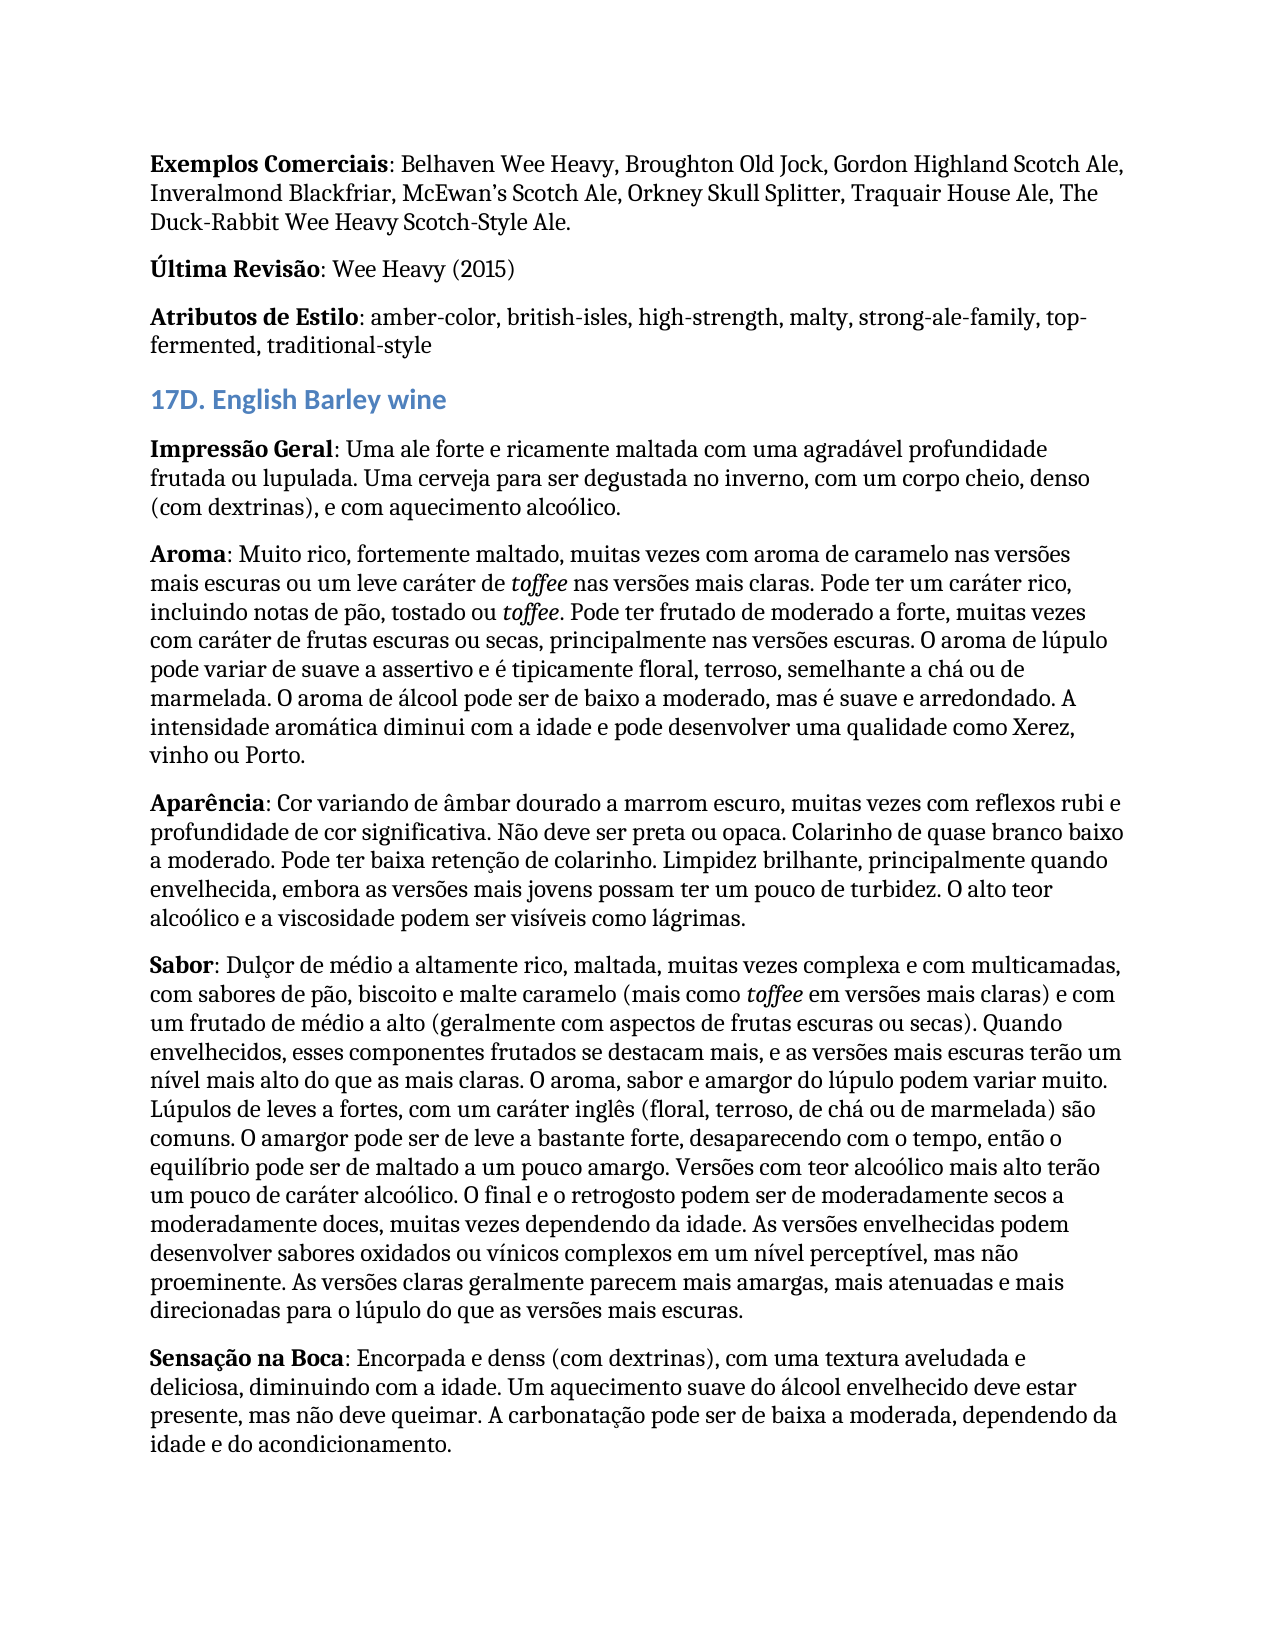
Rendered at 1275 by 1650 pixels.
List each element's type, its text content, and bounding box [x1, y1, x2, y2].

text Sensação na Boca: Encorpada e denss (com dextrinas), com uma textura aveludada e deliciosa, diminuindo com a idade. Um aquecimento suave do álcool envelhecido deve estar presente, mas não deve queimar. A carbonatação pode ser de baixa a moderada, dependendo da idade e do acondicionamento. [150, 1344, 1125, 1459]
text Impressão Geral: Uma ale forte e ricamente maltada com uma agradável profundidade frutada ou lupulada. Uma cerveja para ser degustada no inverno, com um corpo cheio, denso (com dextrinas), e com aquecimento alcoólico. [150, 435, 1125, 521]
subtitle 17D. English Barley wine [150, 381, 1125, 416]
text Aroma: Muito rico, fortemente maltado, muitas vezes com aroma de caramelo nas versões mais escuras ou um leve caráter de toffee nas versões mais claras. Pode ter um caráter rico, incluindo notas de pão, tostado ou toffee. Pode ter frutado de moderado a forte, muitas vezes com caráter de frutas escuras ou secas, principalmente nas versões escuras. O aroma de lúpulo pode variar de suave a assertivo e é tipicamente floral, terroso, semelhante a chá ou de marmelada. O aroma de álcool pode ser de baixo a moderado, mas é suave e arredondado. A intensidade aromática diminui com a idade e pode desenvolver uma qualidade como Xerez, vinho ou Porto. [150, 540, 1125, 770]
text Atributos de Estilo: amber-color, british-isles, high-strength, malty, strong-ale-family, top-fermented, traditional-style [150, 302, 1125, 360]
text Exemplos Comerciais: Belhaven Wee Heavy, Broughton Old Jock, Gordon Highland Scotch Ale, Inveralmond Blackfriar, McEwan’s Scotch Ale, Orkney Skull Splitter, Traquair House Ale, The Duck-Rabbit Wee Heavy Scotch-Style Ale. [150, 150, 1125, 236]
text Sabor: Dulçor de médio a altamente rico, maltada, muitas vezes complexa e com multicamadas, com sabores de pão, biscoito e malte caramelo (mais como toffee em versões mais claras) e com um frutado de médio a alto (geralmente com aspectos de frutas escuras ou secas). Quando envelhecidos, esses componentes frutados se destacam mais, e as versões mais escuras terão um nível mais alto do que as mais claras. O aroma, sabor e amargor do lúpulo podem variar muito. Lúpulos de leves a fortes, com um caráter inglês (floral, terroso, de chá ou de marmelada) são comuns. O amargor pode ser de leve a bastante forte, desaparecendo com o tempo, então o equilíbrio pode ser de maltado a um pouco amargo. Versões com teor alcoólico mais alto terão um pouco de caráter alcoólico. O final e o retrogosto podem ser de moderadamente secos a moderadamente doces, muitas vezes dependendo da idade. As versões envelhecidas podem desenvolver sabores oxidados ou vínicos complexos em um nível perceptível, mas não proeminente. As versões claras geralmente parecem mais amargas, mais atenuadas e mais direcionadas para o lúpulo do que as versões mais escuras. [150, 951, 1125, 1325]
text Última Revisão: Wee Heavy (2015) [150, 255, 1125, 284]
text Aparência: Cor variando de âmbar dourado a marrom escuro, muitas vezes com reflexos rubi e profundidade de cor significativa. Não deve ser preta ou opaca. Colarinho de quase branco baixo a moderado. Pode ter baixa retenção de colarinho. Limpidez brilhante, principalmente quando envelhecida, embora as versões mais jovens possam ter um pouco de turbidez. O alto teor alcoólico e a viscosidade podem ser visíveis como lágrimas. [150, 789, 1125, 933]
